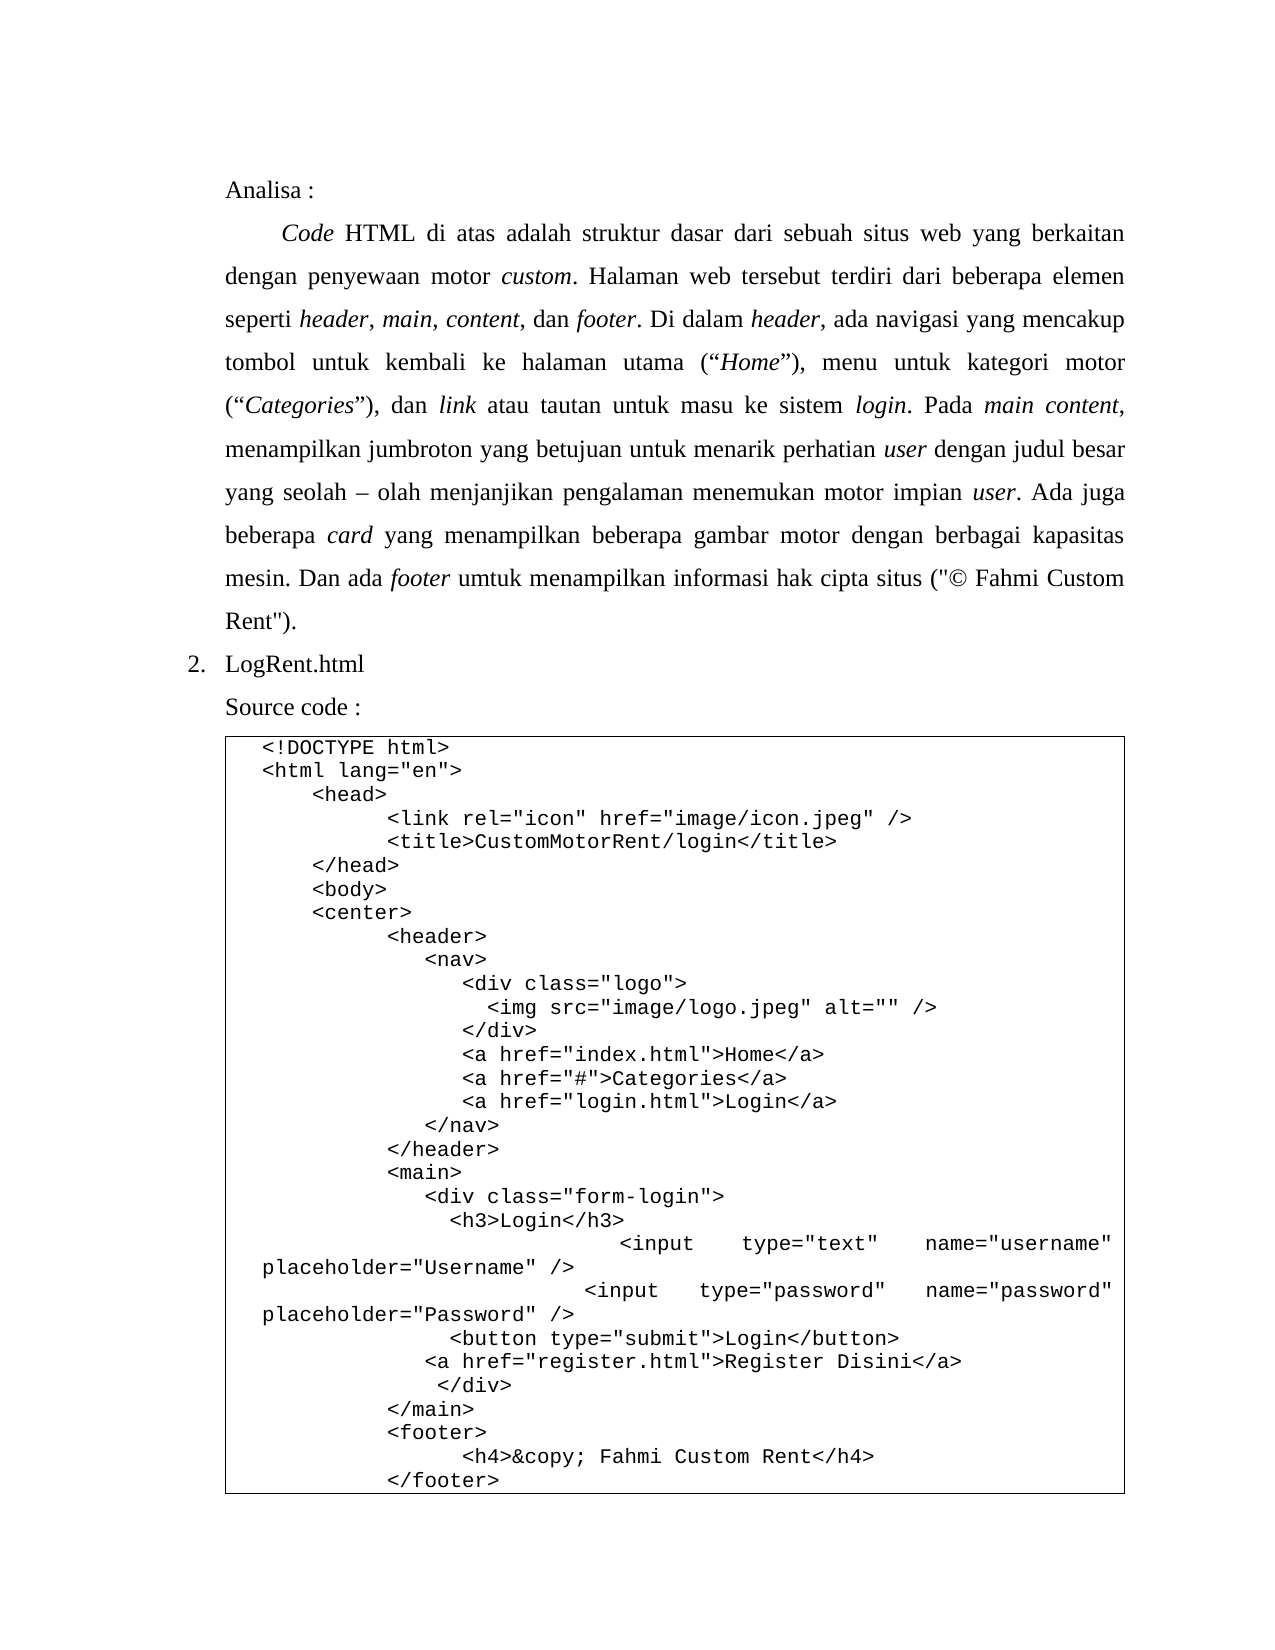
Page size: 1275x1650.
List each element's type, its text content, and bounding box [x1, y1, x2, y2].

list Code HTML di atas adalah struktur dasar dari sebuah situs web yang berkaitan dengan penyewaan motor custom. Halaman web tersebut terdiri dari beberapa elemen seperti header, main, content, dan footer. Di dalam header, ada navigasi yang mencakup tombol untuk kembali ke halaman utama (“Home”), menu untuk kategori motor (“Categories”), dan link atau tautan untuk masu ke sistem login. Pada main content, menampilkan jumbroton yang betujuan untuk menarik perhatian user dengan judul besar yang seolah – olah menjanjikan pengalaman menemukan motor impian user. Ada juga beberapa card yang menampilkan beberapa gambar motor dengan berbagai kapasitas mesin. Dan ada footer umtuk menampilkan informasi hak cipta situs ("© Fahmi Custom Rent"). [225, 218, 1125, 635]
list Source code : [225, 692, 1125, 721]
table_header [226, 737, 1124, 1493]
list Analisa : [225, 175, 1125, 204]
list LogRent.html [187, 649, 1125, 678]
